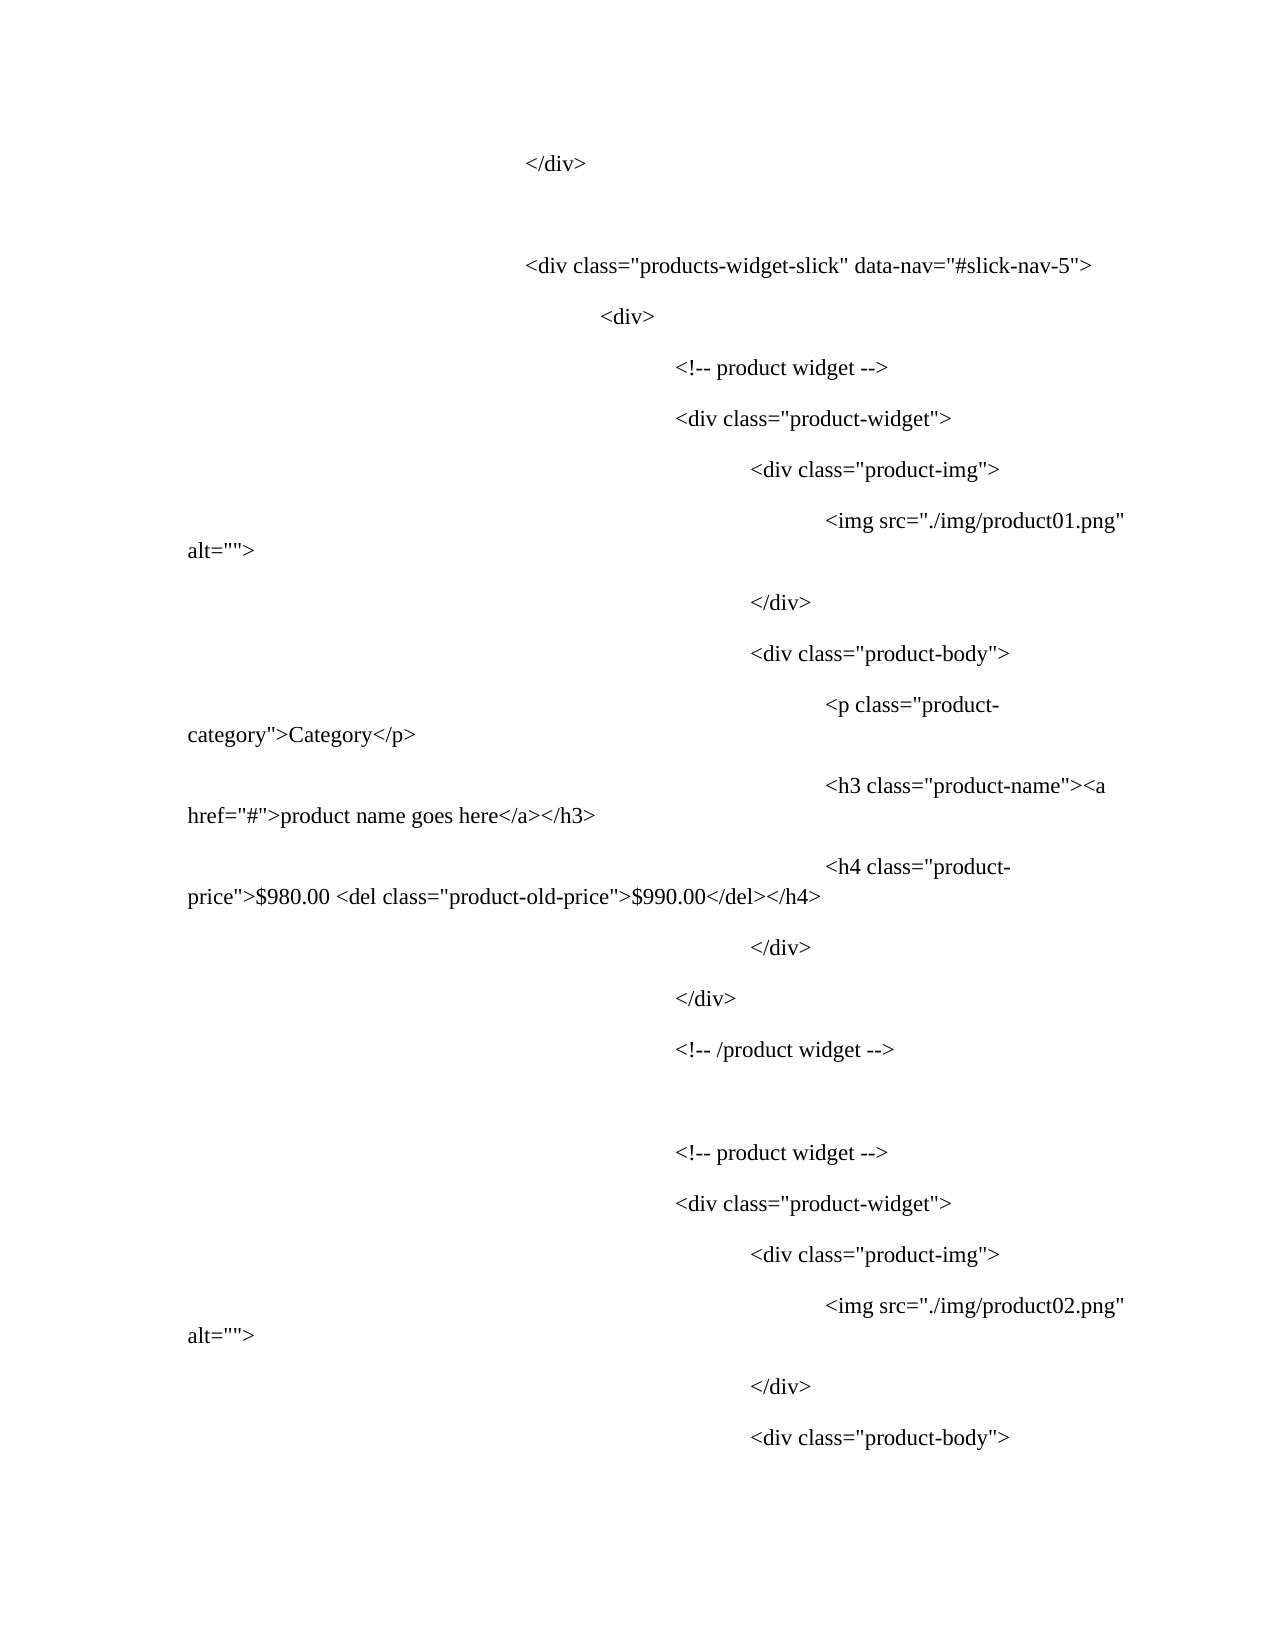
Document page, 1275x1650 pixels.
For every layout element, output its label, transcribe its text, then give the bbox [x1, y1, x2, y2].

text <div class="product-widget"> [187, 1189, 1125, 1216]
text <!-- /product widget --> [187, 1036, 1125, 1063]
text <h3 class="product-name"><a href="#">product name goes here</a></h3> [187, 772, 1125, 828]
text <!-- product widget --> [187, 354, 1125, 381]
text <img src="./img/product01.png" alt=""> [187, 507, 1125, 564]
text </div> [187, 985, 1125, 1012]
text <div class="product-img"> [187, 456, 1125, 483]
text </div> [187, 934, 1125, 961]
text <h4 class="product-price">$980.00 <del class="product-old-price">$990.00</del></h4> [187, 853, 1125, 910]
text <div class="product-img"> [187, 1241, 1125, 1267]
text <p class="product-category">Category</p> [187, 691, 1125, 747]
text </div> [187, 588, 1125, 615]
text <div> [187, 303, 1125, 329]
text <div class="product-widget"> [187, 405, 1125, 432]
text </div> [187, 150, 1125, 176]
text <div class="product-body"> [187, 639, 1125, 666]
text <!-- product widget --> [187, 1138, 1125, 1165]
text <div class="products-widget-slick" data-nav="#slick-nav-5"> [187, 252, 1125, 278]
text </div> [187, 1373, 1125, 1399]
text <div class="product-body"> [187, 1424, 1125, 1450]
text <img src="./img/product02.png" alt=""> [187, 1292, 1125, 1348]
